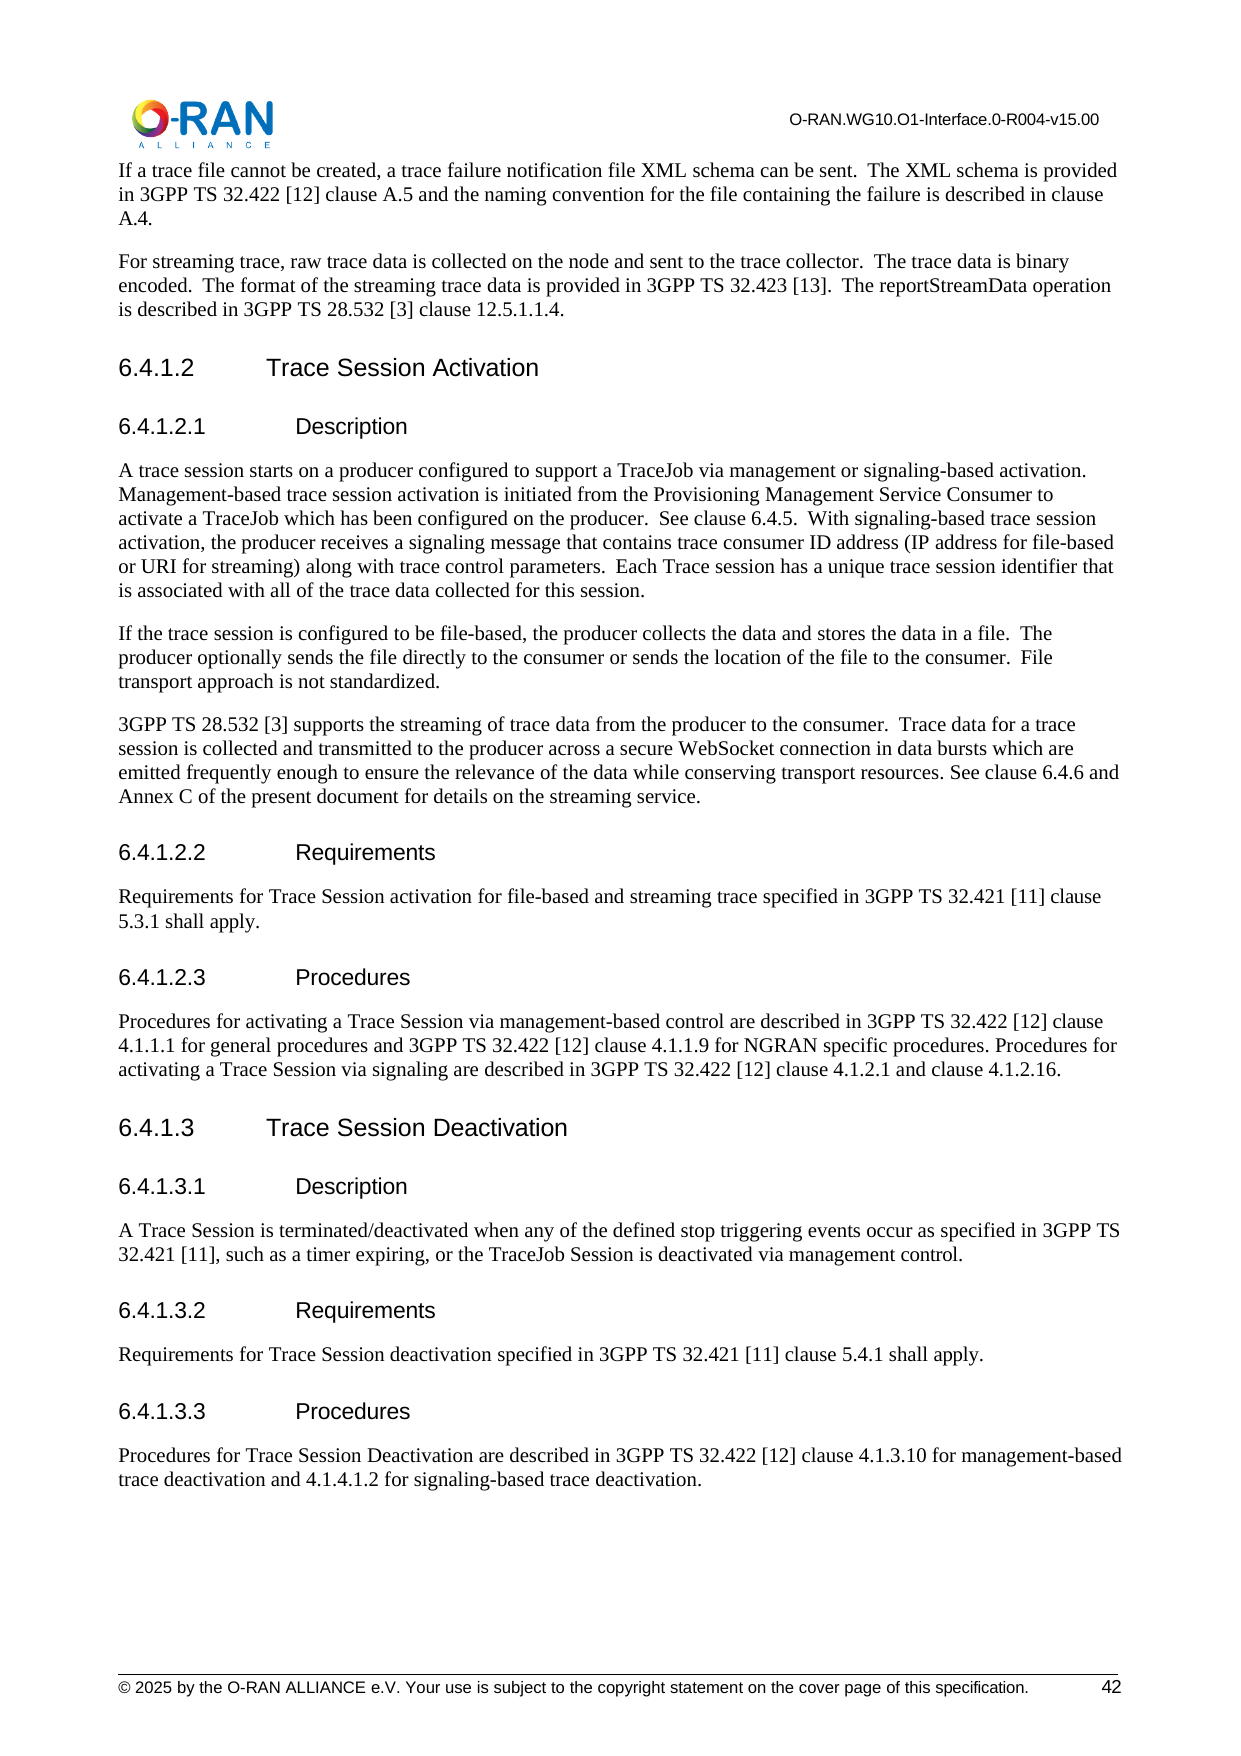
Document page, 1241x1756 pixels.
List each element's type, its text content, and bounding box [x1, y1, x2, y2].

subtitle Requirements [118, 1297, 1163, 1324]
text If a trace file cannot be created, a trace failure notification file XML schema can be sent. The XML schema is provided in 3GPP TS 32.422 [12] clause A.5 and the naming convention for the file containing the failure is described in clause A.4. [118, 158, 1122, 230]
subtitle Description [118, 1173, 1163, 1199]
text If the trace session is configured to be file-based, the producer collects the data and stores the data in a file. The producer optionally sends the file directly to the consumer or sends the location of the file to the consumer. File transport approach is not standardized. [118, 621, 1053, 693]
text Procedures for activating a Trace Session via management-based control are described in 3GPP TS 32.422 [12] clause [118, 1009, 1163, 1033]
subtitle Trace Session Activation [118, 353, 1163, 381]
subtitle Description [118, 413, 1163, 439]
text 5.3.1 shall apply. [118, 908, 1163, 933]
text Procedures for Trace Session Deactivation are described in 3GPP TS 32.422 [12] clause 4.1.3.10 for management-based trace deactivation and 4.1.4.1.2 for signaling-based trace deactivation. [118, 1443, 1134, 1491]
text A trace session starts on a producer configured to support a TraceJob via management or signaling-based activation. Management-based trace session activation is initiated from the Provisioning Management Service Consumer to activate a TraceJob which has been configured on the producer. See clause 6.4.5. With signaling-based trace session activation, the producer receives a signaling message that contains trace consumer ID address (IP address for file-based or URI for streaming) along with trace control parameters. Each Trace session has a unique trace session identifier that is associated with all of the trace data collected for this session. [118, 458, 1114, 602]
subtitle Procedures [118, 964, 1163, 990]
subtitle Trace Session Deactivation [118, 1113, 1163, 1141]
text 32.421 [11], such as a timer expiring, or the TraceJob Session is deactivated via management control. [118, 1242, 1163, 1266]
text A Trace Session is terminated/deactivated when any of the defined stop triggering events occur as specified in 3GPP TS [118, 1218, 1163, 1242]
subtitle Requirements [118, 839, 1163, 866]
picture [130, 99, 274, 150]
subtitle Procedures [118, 1398, 1163, 1424]
text Requirements for Trace Session deactivation specified in 3GPP TS 32.421 [11] clause 5.4.1 shall apply. [118, 1342, 1163, 1366]
text 3GPP TS 28.532 [3] supports the streaming of trace data from the producer to the consumer. Trace data for a trace session is collected and transmitted to the producer across a secure WebSocket connection in data bursts which are emitted frequently enough to ensure the relevance of the data while conserving transport resources. See clause 6.4.6 and Annex C of the present document for details on the streaming service. [118, 712, 1122, 808]
text 4.1.1.1 for general procedures and 3GPP TS 32.422 [12] clause 4.1.1.9 for NGRAN specific procedures. Procedures for activating a Trace Session via signaling are described in 3GPP TS 32.422 [12] clause 4.1.2.1 and clause 4.1.2.16. [118, 1033, 1163, 1081]
text For streaming trace, raw trace data is collected on the node and sent to the trace collector. The trace data is binary encoded. The format of the streaming trace data is provided in 3GPP TS 32.423 [13]. The reportStreamData operation is described in 3GPP TS 28.532 [3] clause 12.5.1.1.4. [118, 249, 1114, 321]
text Requirements for Trace Session activation for file-based and streaming trace specified in 3GPP TS 32.421 [11] clause [118, 884, 1163, 908]
